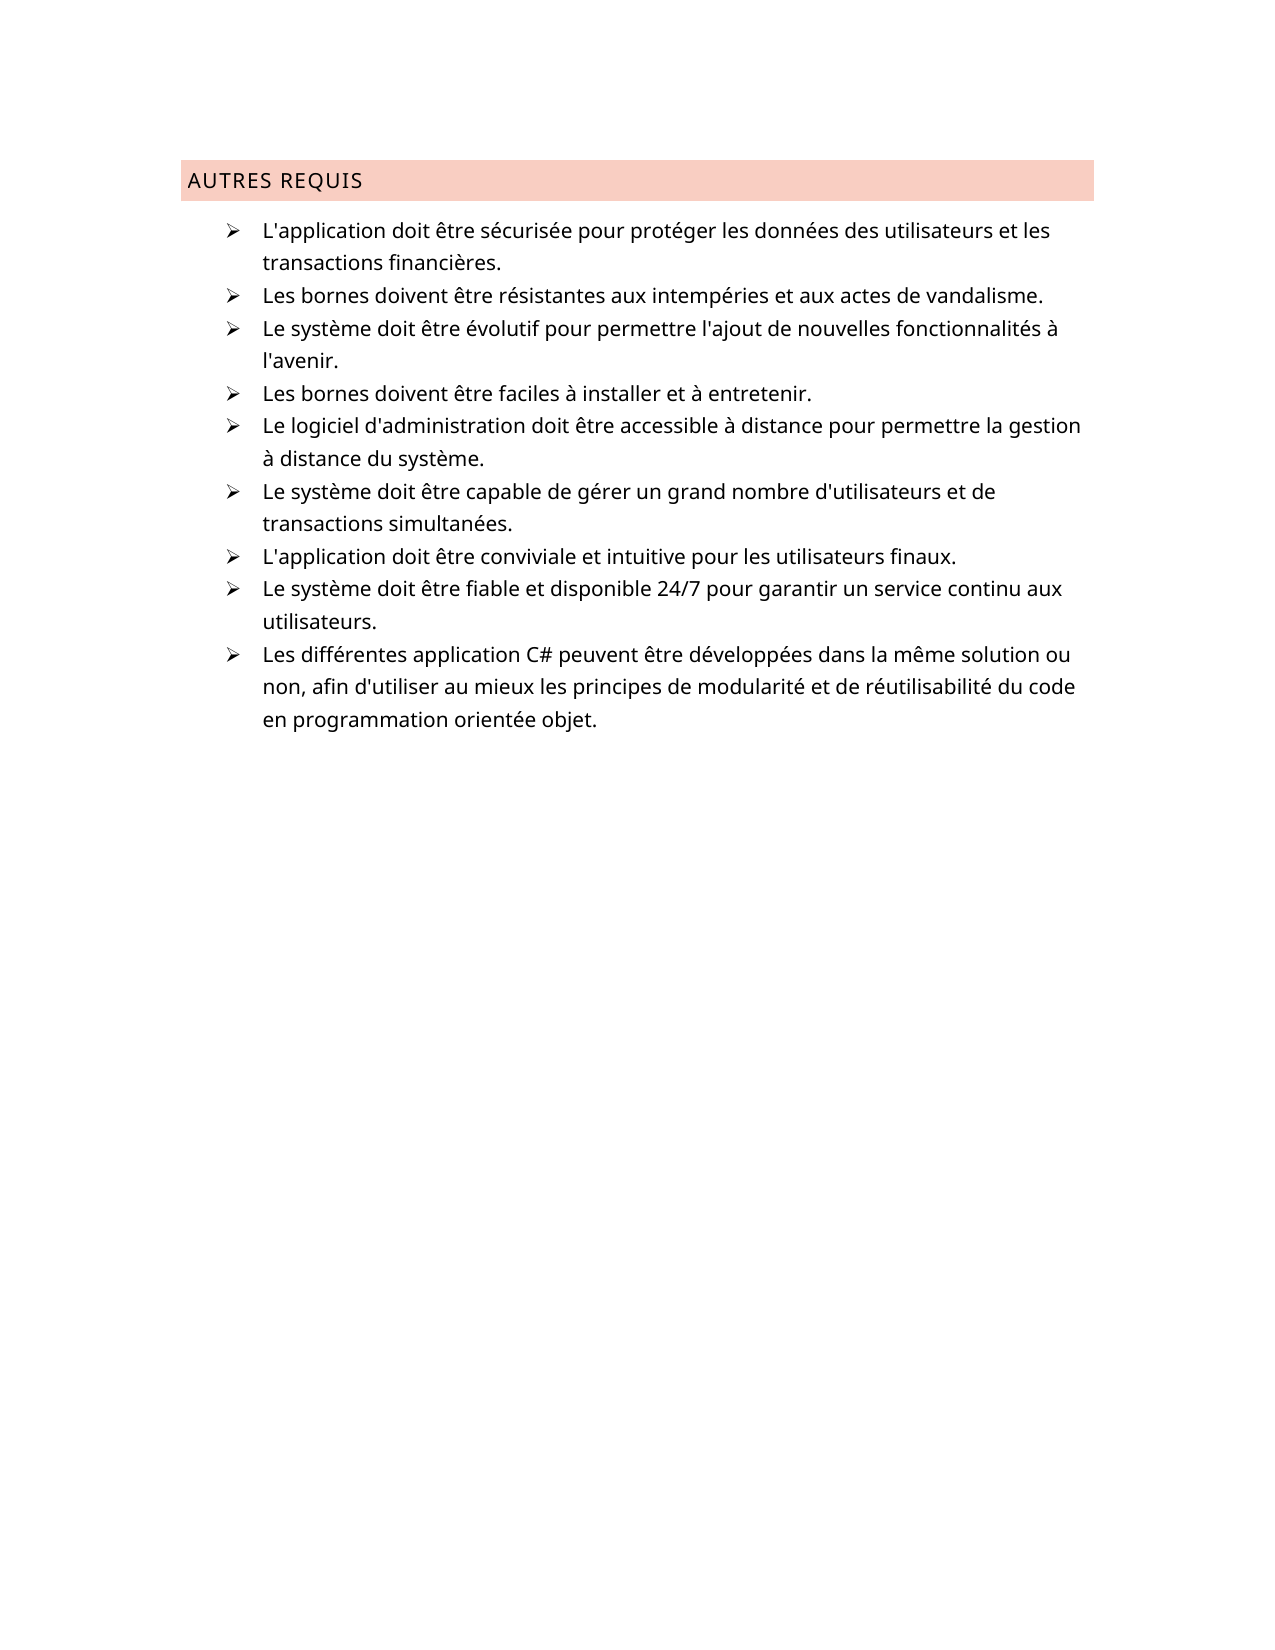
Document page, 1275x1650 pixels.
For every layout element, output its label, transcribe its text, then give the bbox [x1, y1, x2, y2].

list Le logiciel d'administration doit être accessible à distance pour permettre la gestion à distance du système. [225, 412, 1087, 473]
list Le système doit être fiable et disponible 24/7 pour garantir un service continu aux utilisateurs. [225, 574, 1087, 636]
list Les bornes doivent être faciles à installer et à entretenir. [225, 379, 1087, 407]
list Le système doit être évolutif pour permettre l'ajout de nouvelles fonctionnalités à l'avenir. [225, 314, 1087, 375]
list Les différentes application C# peuvent être développées dans la même solution ou non, afin d'utiliser au mieux les principes de modularité et de réutilisabilité du code en programmation orientée objet. [225, 640, 1087, 733]
list Les bornes doivent être résistantes aux intempéries et aux actes de vandalisme. [225, 281, 1087, 309]
list Le système doit être capable de gérer un grand nombre d'utilisateurs et de transactions simultanées. [225, 477, 1087, 538]
list L'application doit être conviviale et intuitive pour les utilisateurs finaux. [225, 542, 1087, 570]
subtitle Autres requis [188, 167, 1087, 195]
list L'application doit être sécurisée pour protéger les données des utilisateurs et les transactions financières. [225, 216, 1087, 277]
